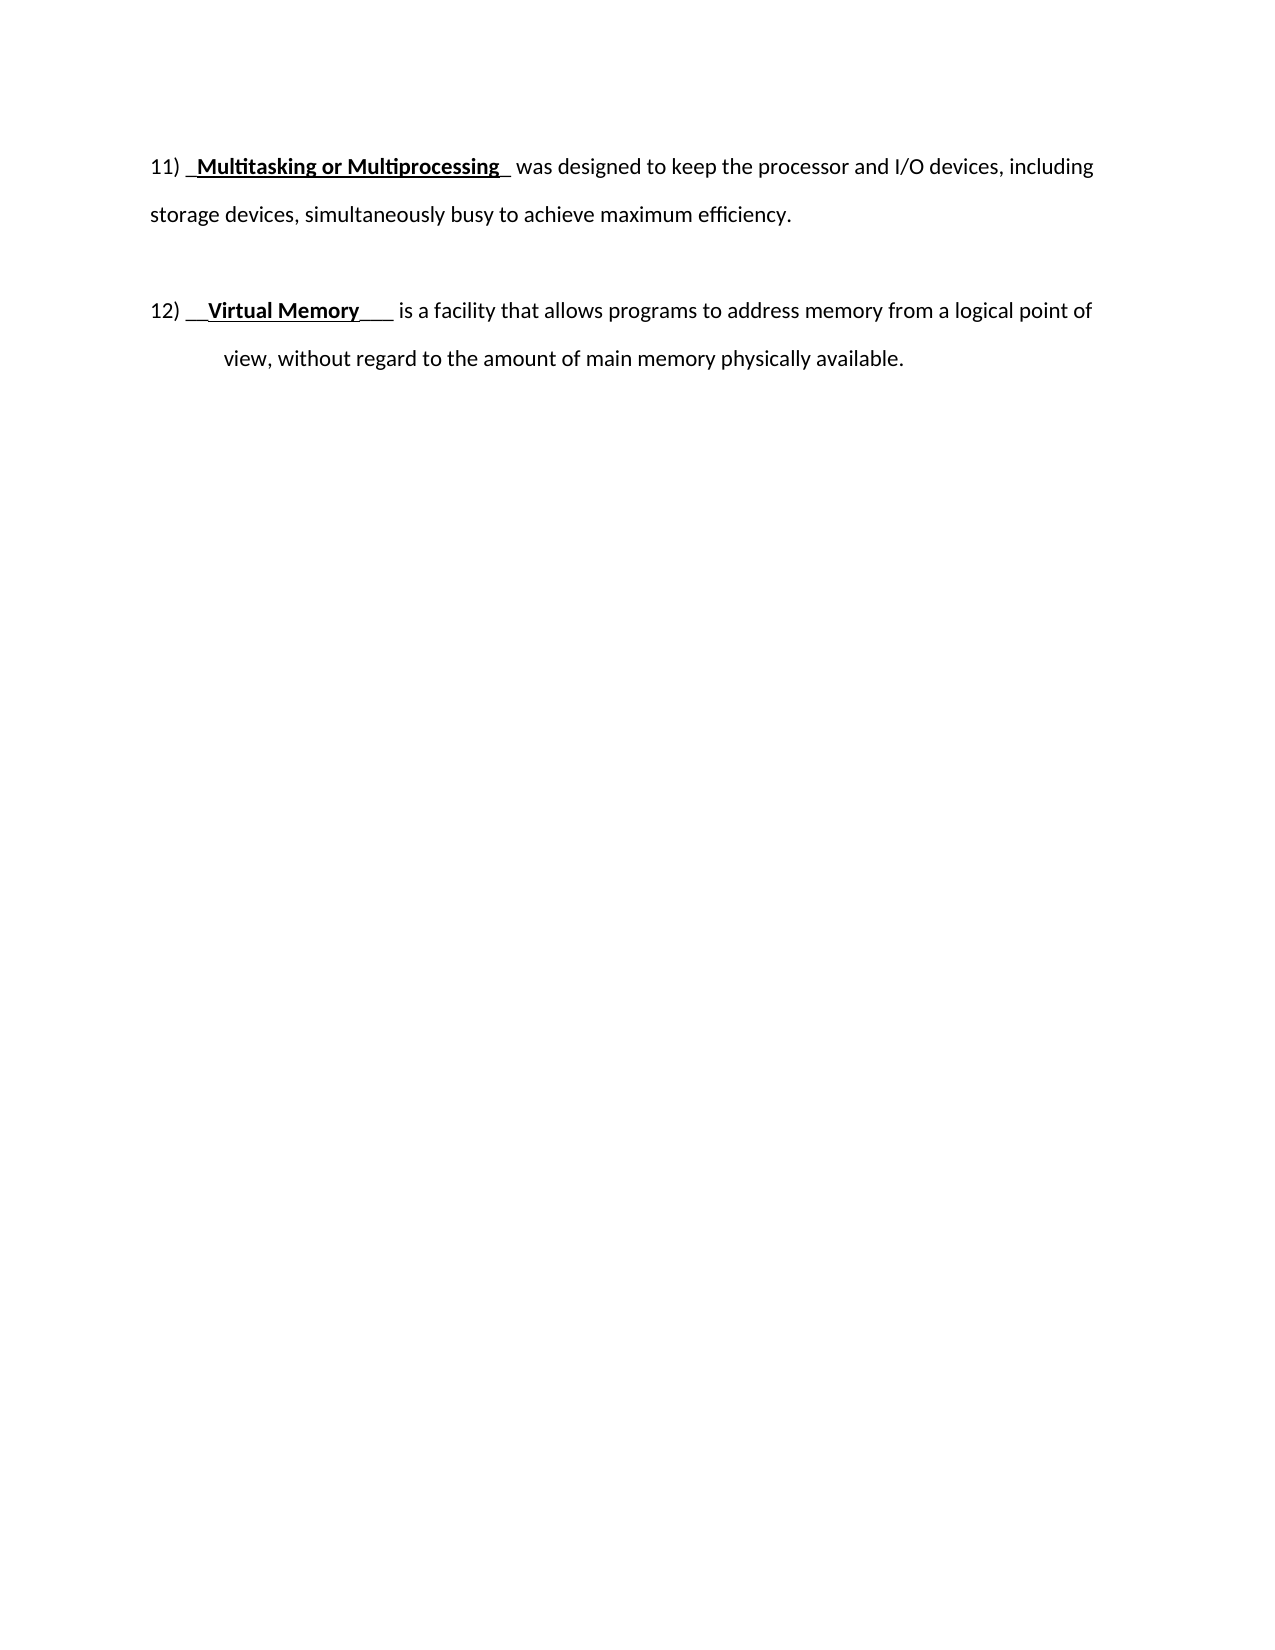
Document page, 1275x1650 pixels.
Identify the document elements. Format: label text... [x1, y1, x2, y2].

text 11) _Multitasking or Multiprocessing_ was designed to keep the processor and I/O devices, including [150, 150, 1125, 181]
text storage devices, simultaneously busy to achieve maximum efficiency. [150, 200, 1125, 228]
text 12) __Virtual Memory___ is a facility that allows programs to address memory from a logical point of [150, 294, 1275, 325]
text view, without regard to the amount of main memory physically available. [187, 344, 1275, 373]
